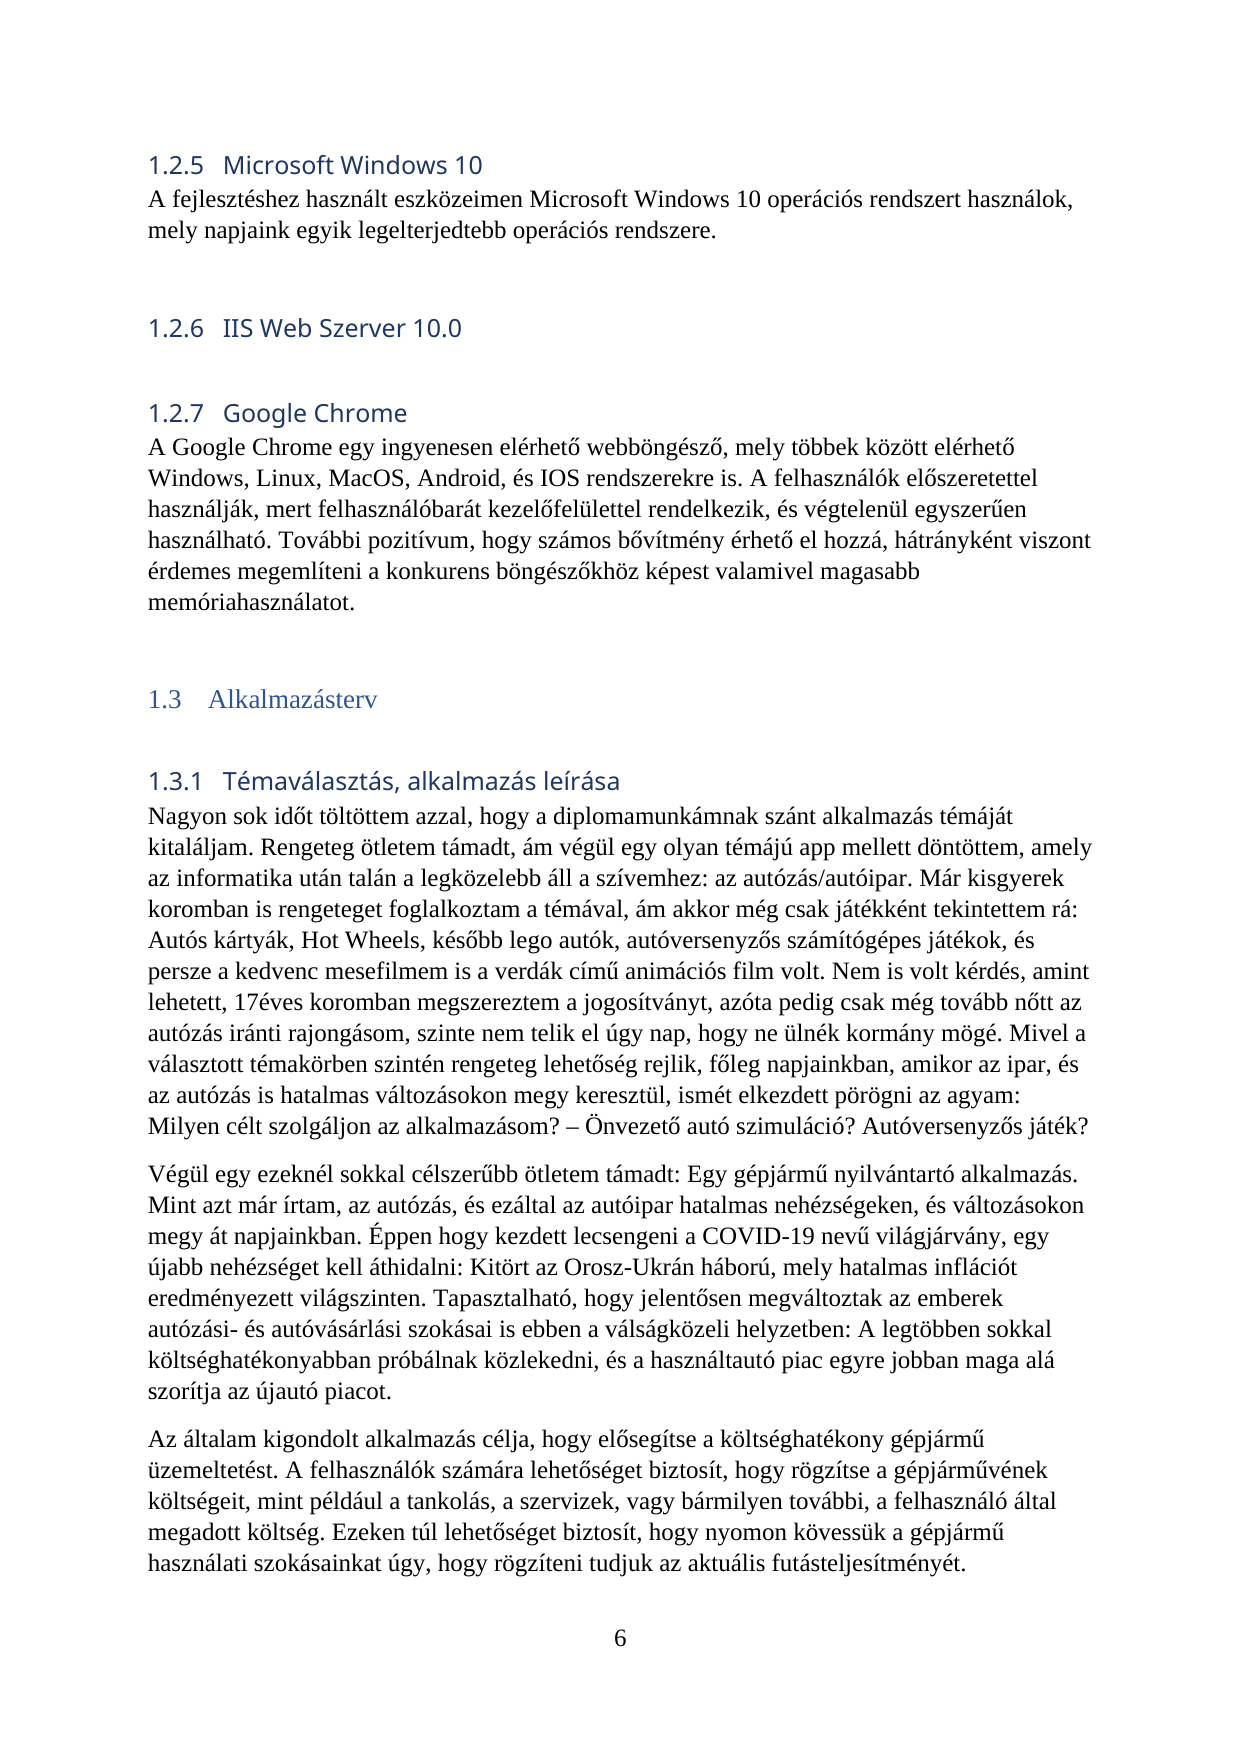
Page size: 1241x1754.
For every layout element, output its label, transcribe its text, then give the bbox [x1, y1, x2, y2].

text Nagyon sok időt töltöttem azzal, hogy a diplomamunkámnak szánt alkalmazás témáját kitaláljam. Rengeteg ötletem támadt, ám végül egy olyan témájú app mellett döntöttem, amely az informatika után talán a legközelebb áll a szívemhez: az autózás/autóipar. Már kisgyerek koromban is rengeteget foglalkoztam a témával, ám akkor még csak játékként tekintettem rá: Autós kártyák, Hot Wheels, később lego autók, autóversenyzős számítógépes játékok, és persze a kedvenc mesefilmem is a verdák című animációs film volt. Nem is volt kérdés, amint lehetett, 17éves koromban megszereztem a jogosítványt, azóta pedig csak még tovább nőtt az autózás iránti rajongásom, szinte nem telik el úgy nap, hogy ne ülnék kormány mögé. Mivel a választott témakörben szintén rengeteg lehetőség rejlik, főleg napjainkban, amikor az ipar, és az autózás is hatalmas változásokon megy keresztül, ismét elkezdett pörögni az agyam: Milyen célt szolgáljon az alkalmazásom? – Önvezető autó szimuláció? Autóversenyzős játék? [148, 801, 1093, 1140]
subtitle Google Chrome [148, 395, 1093, 429]
text Az általam kigondolt alkalmazás célja, hogy elősegítse a költséghatékony gépjármű üzemeltetést. A felhasználók számára lehetőséget biztosít, hogy rögzítse a gépjárművének költségeit, mint például a tankolás, a szervizek, vagy bármilyen további, a felhasználó által megadott költség. Ezeken túl lehetőséget biztosít, hogy nyomon kövessük a gépjármű használati szokásainkat úgy, hogy rögzíteni tudjuk az aktuális futásteljesítményét. [148, 1424, 1093, 1577]
subtitle Microsoft Windows 10 [148, 148, 1093, 182]
subtitle IIS Web Szerver 10.0 [148, 311, 1093, 345]
subtitle Témaválasztás, alkalmazás leírása [148, 764, 1093, 798]
subtitle Alkalmazásterv [148, 683, 1093, 714]
text Végül egy ezeknél sokkal célszerűbb ötletem támadt: Egy gépjármű nyilvántartó alkalmazás. Mint azt már írtam, az autózás, és ezáltal az autóipar hatalmas nehézségeken, és változásokon megy át napjainkban. Éppen hogy kezdett lecsengeni a COVID-19 nevű világjárvány, egy újabb nehézséget kell áthidalni: Kitört az Orosz-Ukrán háború, mely hatalmas inflációt eredményezett világszinten. Tapasztalható, hogy jelentősen megváltoztak az emberek autózási- és autóvásárlási szokásai is ebben a válságközeli helyzetben: A legtöbben sokkal költséghatékonyabban próbálnak közlekedni, és a használtautó piac egyre jobban maga alá szorítja az újautó piacot. [148, 1159, 1093, 1405]
text A fejlesztéshez használt eszközeimen Microsoft Windows 10 operációs rendszert használok, mely napjaink egyik legelterjedtebb operációs rendszere. [148, 184, 1093, 244]
